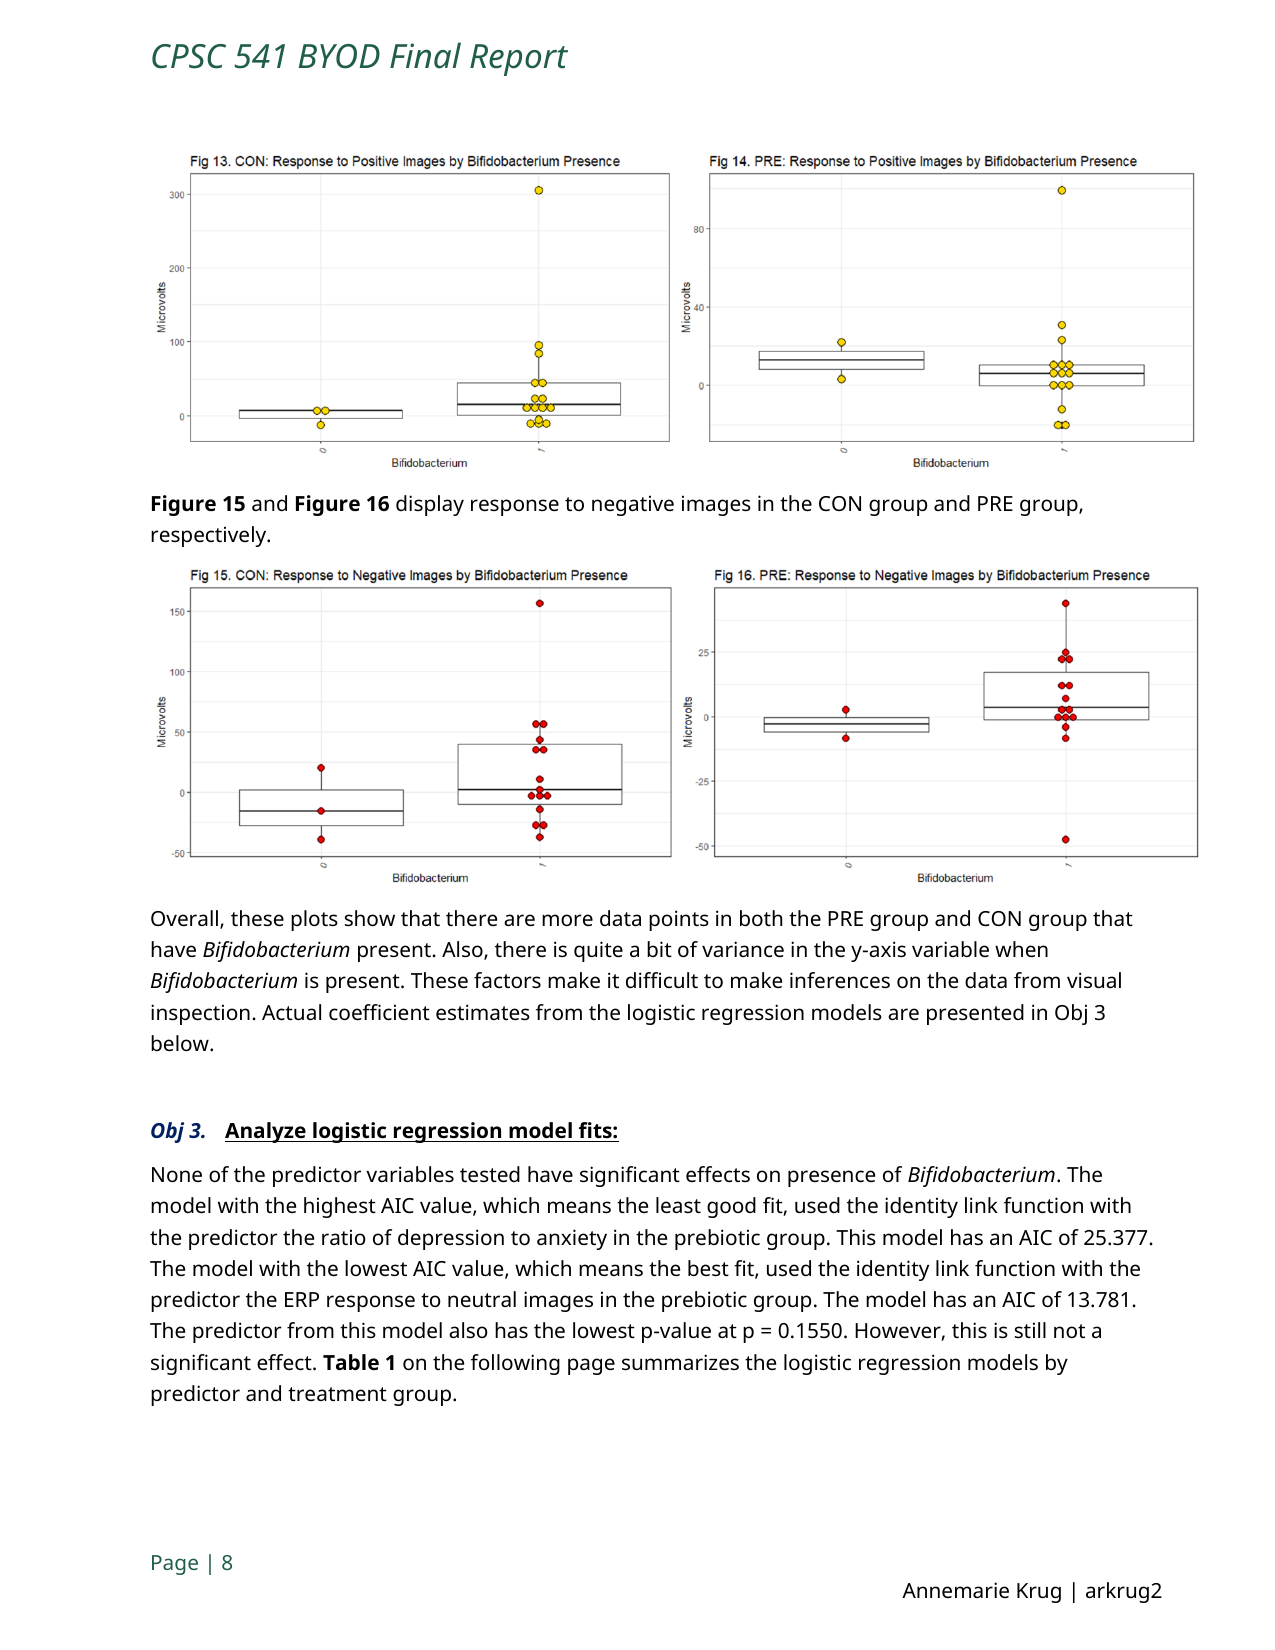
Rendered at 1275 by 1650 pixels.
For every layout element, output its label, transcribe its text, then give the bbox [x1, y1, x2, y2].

list Analyze logistic regression model fits: [150, 1116, 1162, 1145]
picture [150, 563, 1203, 889]
picture [150, 150, 1199, 474]
text Overall, these plots show that there are more data points in both the PRE group and CON group that have Bifidobacterium present. Also, there is quite a bit of variance in the y-axis variable when Bifidobacterium is present. These factors make it difficult to make inferences on the data from visual inspection. Actual coefficient estimates from the logistic regression models are presented in Obj 3 below. [150, 904, 1162, 1057]
text Figure 15 and Figure 16 display response to negative images in the CON group and PRE group, respectively. [150, 489, 1162, 548]
text None of the predictor variables tested have significant effects on presence of Bifidobacterium. The model with the highest AIC value, which means the least good fit, used the identity link function with the predictor the ratio of depression to anxiety in the prebiotic group. This model has an AIC of 25.377. The model with the lowest AIC value, which means the best fit, used the identity link function with the predictor the ERP response to neutral images in the prebiotic group. The model has an AIC of 13.781. The predictor from this model also has the lowest p-value at p = 0.1550. However, this is still not a significant effect. Table 1 on the following page summarizes the logistic regression models by predictor and treatment group. [150, 1160, 1162, 1407]
